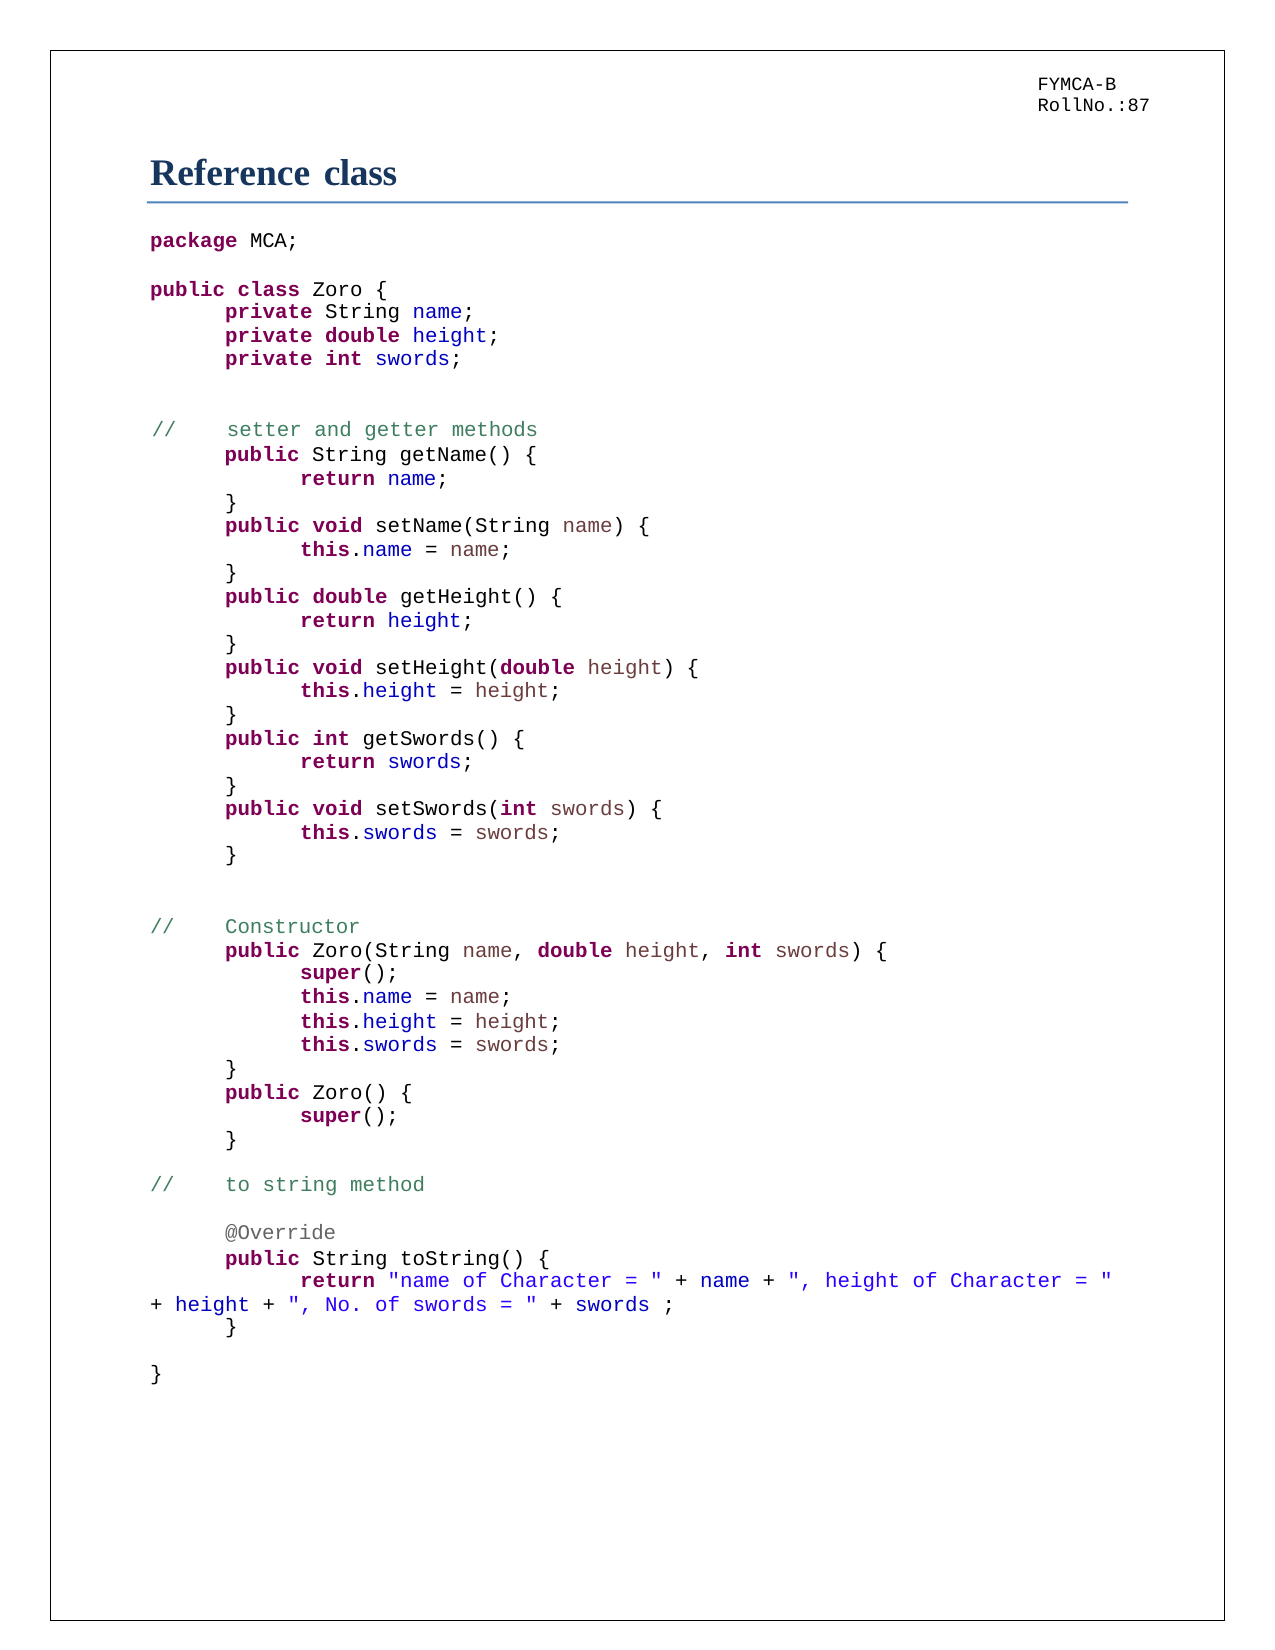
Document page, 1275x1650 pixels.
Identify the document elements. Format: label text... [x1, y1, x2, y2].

text } [225, 632, 1221, 655]
text public String getName() { [62, 443, 538, 467]
text // setter and getter methods [62, 419, 538, 443]
text this.height = height; [300, 679, 1221, 702]
text } [225, 561, 1221, 584]
text public String toString() { [225, 1249, 1221, 1269]
text public class Zoro { [150, 278, 1221, 301]
text } [225, 490, 1221, 514]
text public void setSwords(int swords) { [225, 797, 1221, 820]
text package MCA; [150, 230, 1221, 254]
text } [225, 1127, 1221, 1151]
text super(); this.name = name; [300, 962, 513, 1009]
text // to string method @Override [150, 1154, 425, 1249]
text this.name = name; [300, 537, 1221, 561]
subtitle Reference class [150, 150, 1221, 193]
text } [225, 702, 1221, 726]
text public void setHeight(double height) { [225, 655, 1221, 679]
text return height; [300, 608, 1221, 632]
text } [225, 773, 1221, 797]
text return swords; [300, 750, 1221, 773]
text public double getHeight() { [225, 584, 1221, 608]
text private String name; private double height; private int swords; [225, 301, 500, 372]
text + height + ", No. of swords = " + swords ; [150, 1293, 1221, 1316]
text this.swords = swords; [300, 1033, 1221, 1057]
text public Zoro() { [225, 1080, 1221, 1104]
text public Zoro(String name, double height, int swords) { [225, 938, 1221, 962]
text public int getSwords() { [225, 726, 1221, 750]
text super(); [300, 1104, 1221, 1127]
text return "name of Character = " + name + ", height of Character = " [300, 1269, 1221, 1293]
text } [150, 1363, 1221, 1387]
text public void setName(String name) { [225, 514, 1221, 537]
text // Constructor [150, 915, 1221, 938]
text this.swords = swords; [300, 820, 1221, 844]
text } [225, 844, 1221, 868]
text } [225, 1316, 1221, 1340]
text this.height = height; [300, 1009, 1221, 1033]
text return name; [300, 467, 1221, 490]
text } [225, 1057, 1221, 1080]
